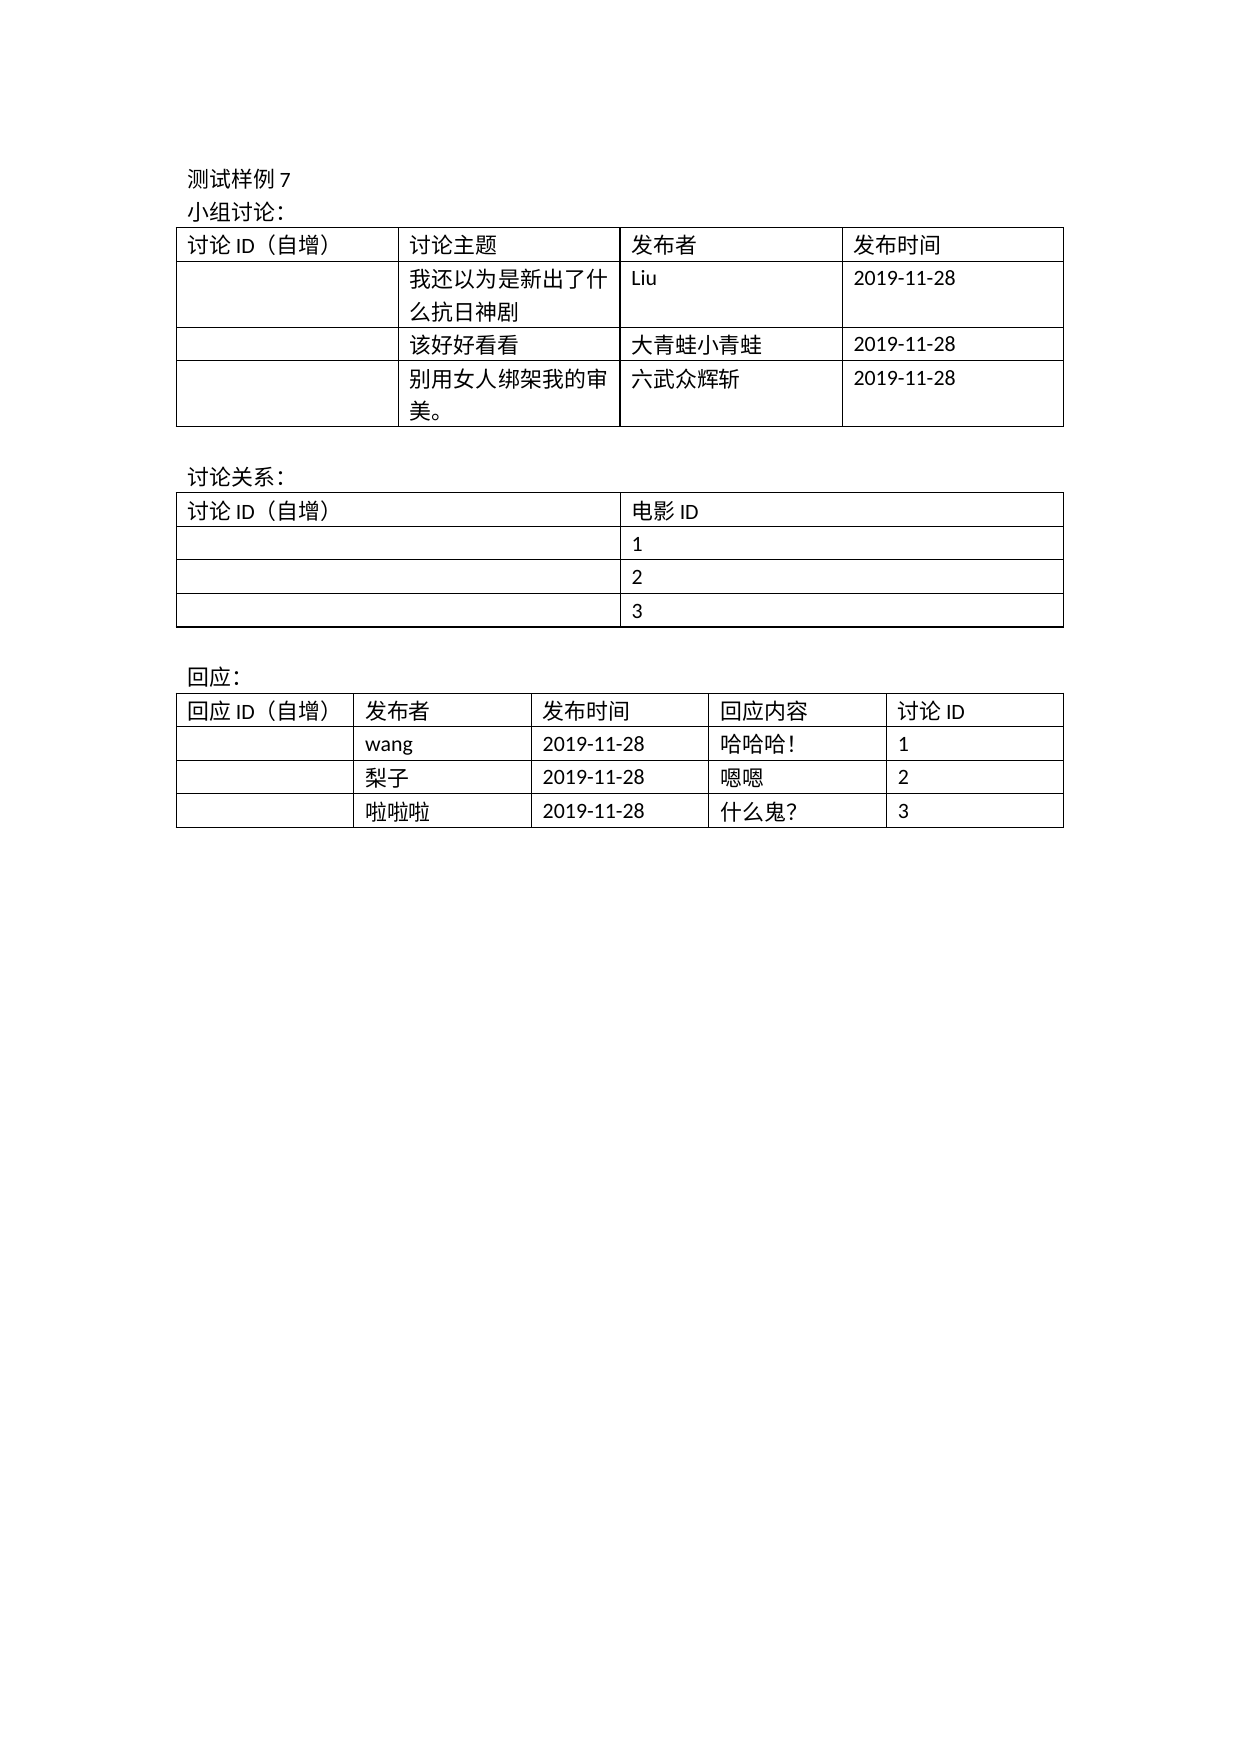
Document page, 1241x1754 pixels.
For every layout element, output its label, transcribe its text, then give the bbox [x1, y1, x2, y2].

table_cell 2019-11-28 [532, 727, 708, 759]
table_cell 2019-11-28 [532, 761, 708, 793]
text 测试样例7 [187, 162, 1053, 194]
table_cell [177, 594, 620, 626]
table_cell 梨子 [354, 761, 531, 793]
table_header 讨论ID（自增） [177, 493, 620, 526]
table_cell 啦啦啦 [354, 794, 531, 827]
table_cell 3 [621, 594, 1063, 626]
table_cell 2 [621, 560, 1063, 593]
table_cell [177, 560, 620, 593]
table_cell 嗯嗯 [709, 761, 886, 793]
table_header 讨论ID（自增） [177, 228, 398, 261]
text 小组讨论： [187, 194, 1053, 227]
table_cell 该好好看看 [399, 328, 619, 360]
table_cell 3 [887, 794, 1063, 827]
table_header 发布时间 [843, 228, 1063, 261]
table_cell [177, 361, 398, 426]
table_cell [177, 527, 620, 559]
table_cell [177, 761, 353, 793]
table_cell 2019-11-28 [843, 361, 1063, 426]
table_cell 2019-11-28 [843, 328, 1063, 360]
table_header 讨论主题 [399, 228, 619, 261]
table_cell 2019-11-28 [532, 794, 708, 827]
table_header 电影ID [621, 493, 1063, 526]
table_cell 1 [621, 527, 1063, 559]
table_cell 1 [887, 727, 1063, 759]
table_header 发布时间 [532, 694, 708, 726]
text 回应： [187, 660, 1053, 692]
table_cell 2 [887, 761, 1063, 793]
table_header 发布者 [621, 228, 842, 261]
table_cell 2019-11-28 [843, 262, 1063, 327]
table_cell 我还以为是新出了什么抗日神剧 [399, 262, 619, 327]
table_cell Liu [621, 262, 842, 327]
table_cell [177, 794, 353, 827]
table_cell [177, 727, 353, 759]
table_cell 别用女人绑架我的审美。 [399, 361, 619, 426]
table_header 回应ID（自增） [177, 694, 353, 726]
table_header 发布者 [354, 694, 531, 726]
table_cell [177, 262, 398, 327]
table_cell [177, 328, 398, 360]
table_cell 六武众辉斩 [621, 361, 842, 426]
text 讨论关系： [187, 460, 1053, 492]
table_cell 哈哈哈！ [709, 727, 886, 759]
table_cell wang [354, 727, 531, 759]
table_cell 什么鬼？ [709, 794, 886, 827]
table_header 讨论ID [887, 694, 1063, 726]
table_cell 大青蛙小青蛙 [621, 328, 842, 360]
table_header 回应内容 [709, 694, 886, 726]
